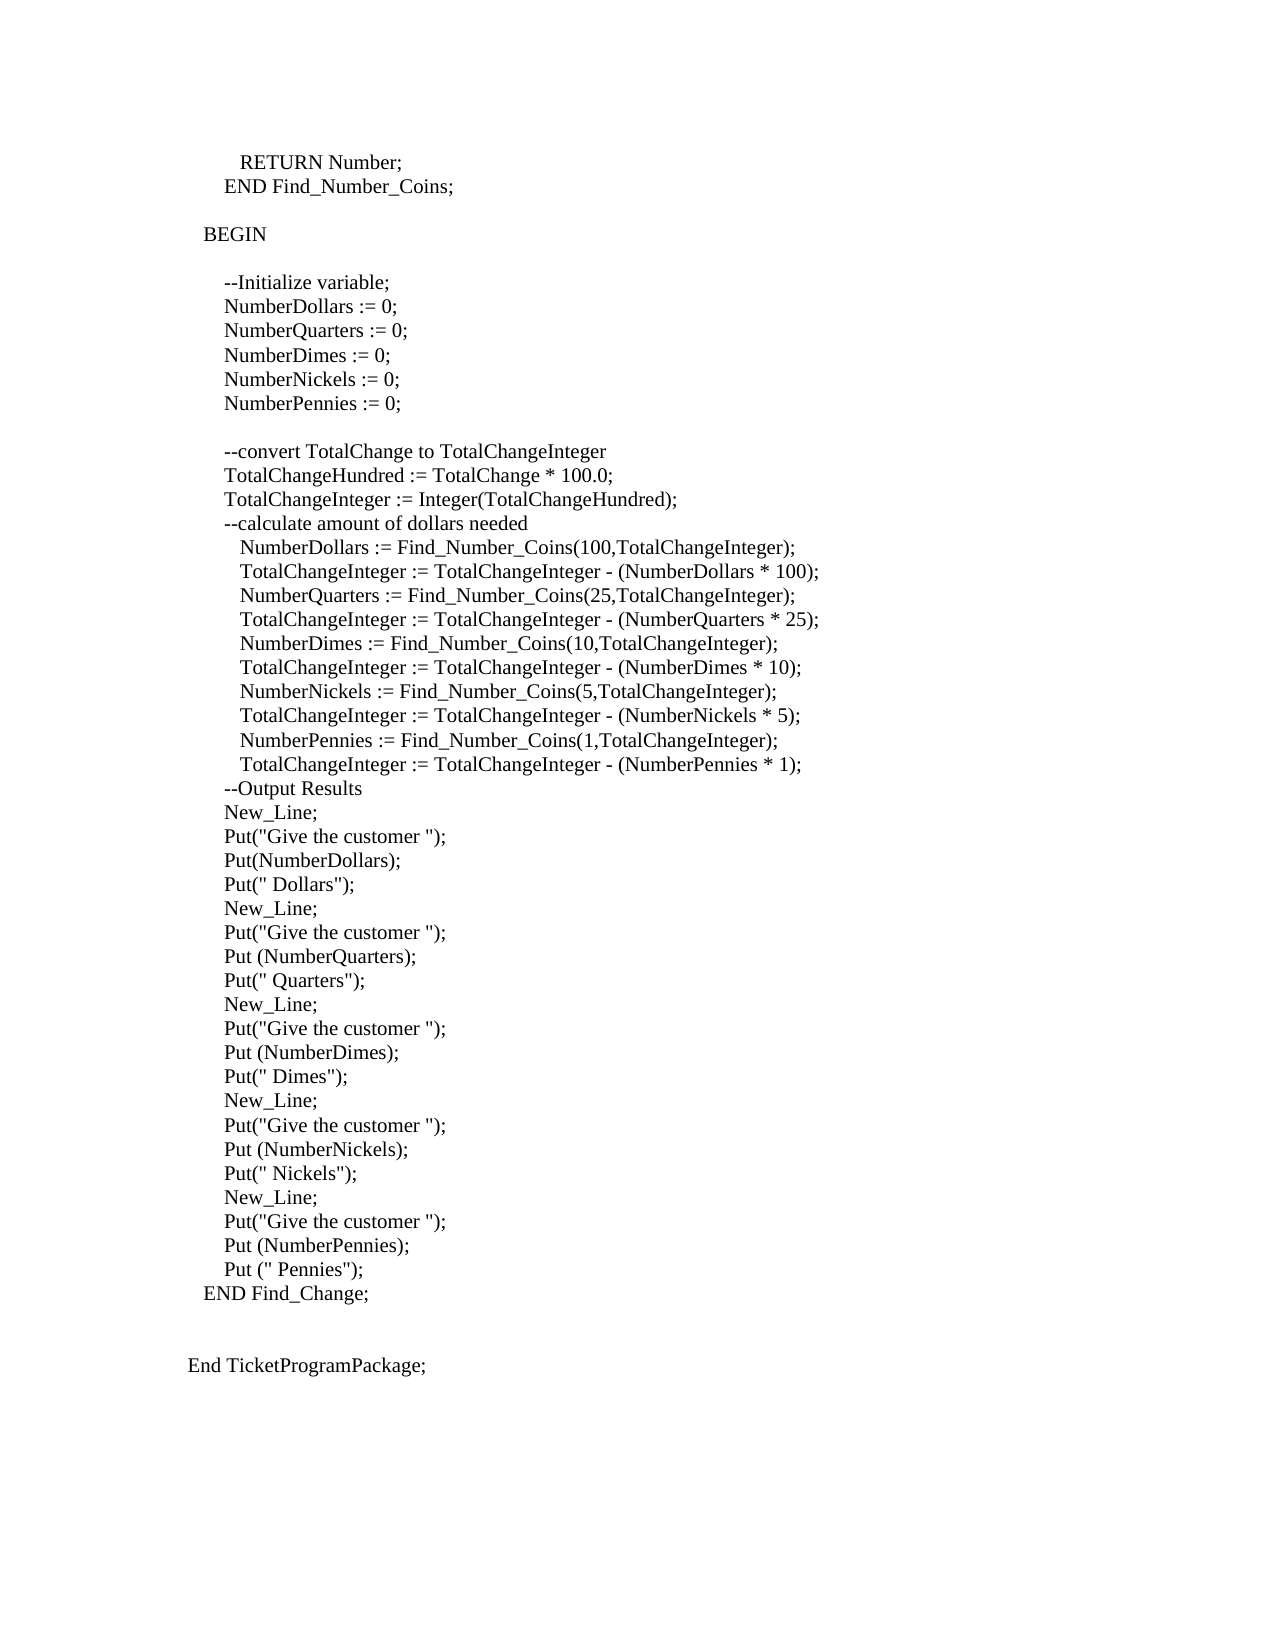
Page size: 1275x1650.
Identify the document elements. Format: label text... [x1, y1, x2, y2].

text End TicketProgramPackage; [187, 1353, 1087, 1377]
text --calculate amount of dollars needed [187, 511, 1087, 535]
text --Initialize variable; [187, 270, 1087, 294]
text Put(NumberDollars); [187, 848, 1087, 872]
text NumberQuarters := 0; [187, 318, 1087, 342]
text NumberNickels := 0; [187, 367, 1087, 391]
text NumberDimes := Find_Number_Coins(10,TotalChangeInteger); [187, 631, 1087, 655]
text TotalChangeInteger := TotalChangeInteger - (NumberQuarters * 25); [187, 607, 1087, 631]
text BEGIN [187, 222, 1087, 246]
text TotalChangeInteger := TotalChangeInteger - (NumberNickels * 5); [187, 703, 1087, 727]
text New_Line; [187, 800, 1087, 824]
text New_Line; [187, 992, 1087, 1016]
text Put(" Quarters"); [187, 968, 1087, 992]
text NumberDollars := 0; [187, 294, 1087, 318]
text Put (NumberNickels); [187, 1137, 1087, 1161]
text NumberPennies := Find_Number_Coins(1,TotalChangeInteger); [187, 727, 1087, 752]
text Put(" Dollars"); [187, 872, 1087, 896]
text NumberDimes := 0; [187, 342, 1087, 367]
text --convert TotalChange to TotalChangeInteger [187, 439, 1087, 463]
text RETURN Number; [187, 150, 1087, 174]
text NumberQuarters := Find_Number_Coins(25,TotalChangeInteger); [187, 583, 1087, 607]
text Put("Give the customer "); [187, 1016, 1087, 1040]
text Put("Give the customer "); [187, 1112, 1087, 1137]
text END Find_Number_Coins; [187, 174, 1087, 198]
text New_Line; [187, 1088, 1087, 1112]
text Put("Give the customer "); [187, 920, 1087, 944]
text TotalChangeInteger := Integer(TotalChangeHundred); [187, 487, 1087, 511]
text TotalChangeHundred := TotalChange * 100.0; [187, 463, 1087, 487]
text NumberPennies := 0; [187, 391, 1087, 415]
text Put (" Pennies"); [187, 1257, 1087, 1281]
text NumberNickels := Find_Number_Coins(5,TotalChangeInteger); [187, 679, 1087, 703]
text Put("Give the customer "); [187, 824, 1087, 848]
text Put (NumberPennies); [187, 1233, 1087, 1257]
text TotalChangeInteger := TotalChangeInteger - (NumberPennies * 1); [187, 752, 1087, 776]
text Put (NumberDimes); [187, 1040, 1087, 1064]
text Put(" Dimes"); [187, 1064, 1087, 1088]
text Put(" Nickels"); [187, 1161, 1087, 1185]
text New_Line; [187, 1185, 1087, 1209]
text Put (NumberQuarters); [187, 944, 1087, 968]
text END Find_Change; [187, 1281, 1087, 1305]
text --Output Results [187, 776, 1087, 800]
text New_Line; [187, 896, 1087, 920]
text NumberDollars := Find_Number_Coins(100,TotalChangeInteger); [187, 535, 1087, 559]
text TotalChangeInteger := TotalChangeInteger - (NumberDollars * 100); [187, 559, 1087, 583]
text Put("Give the customer "); [187, 1209, 1087, 1233]
text TotalChangeInteger := TotalChangeInteger - (NumberDimes * 10); [187, 655, 1087, 679]
